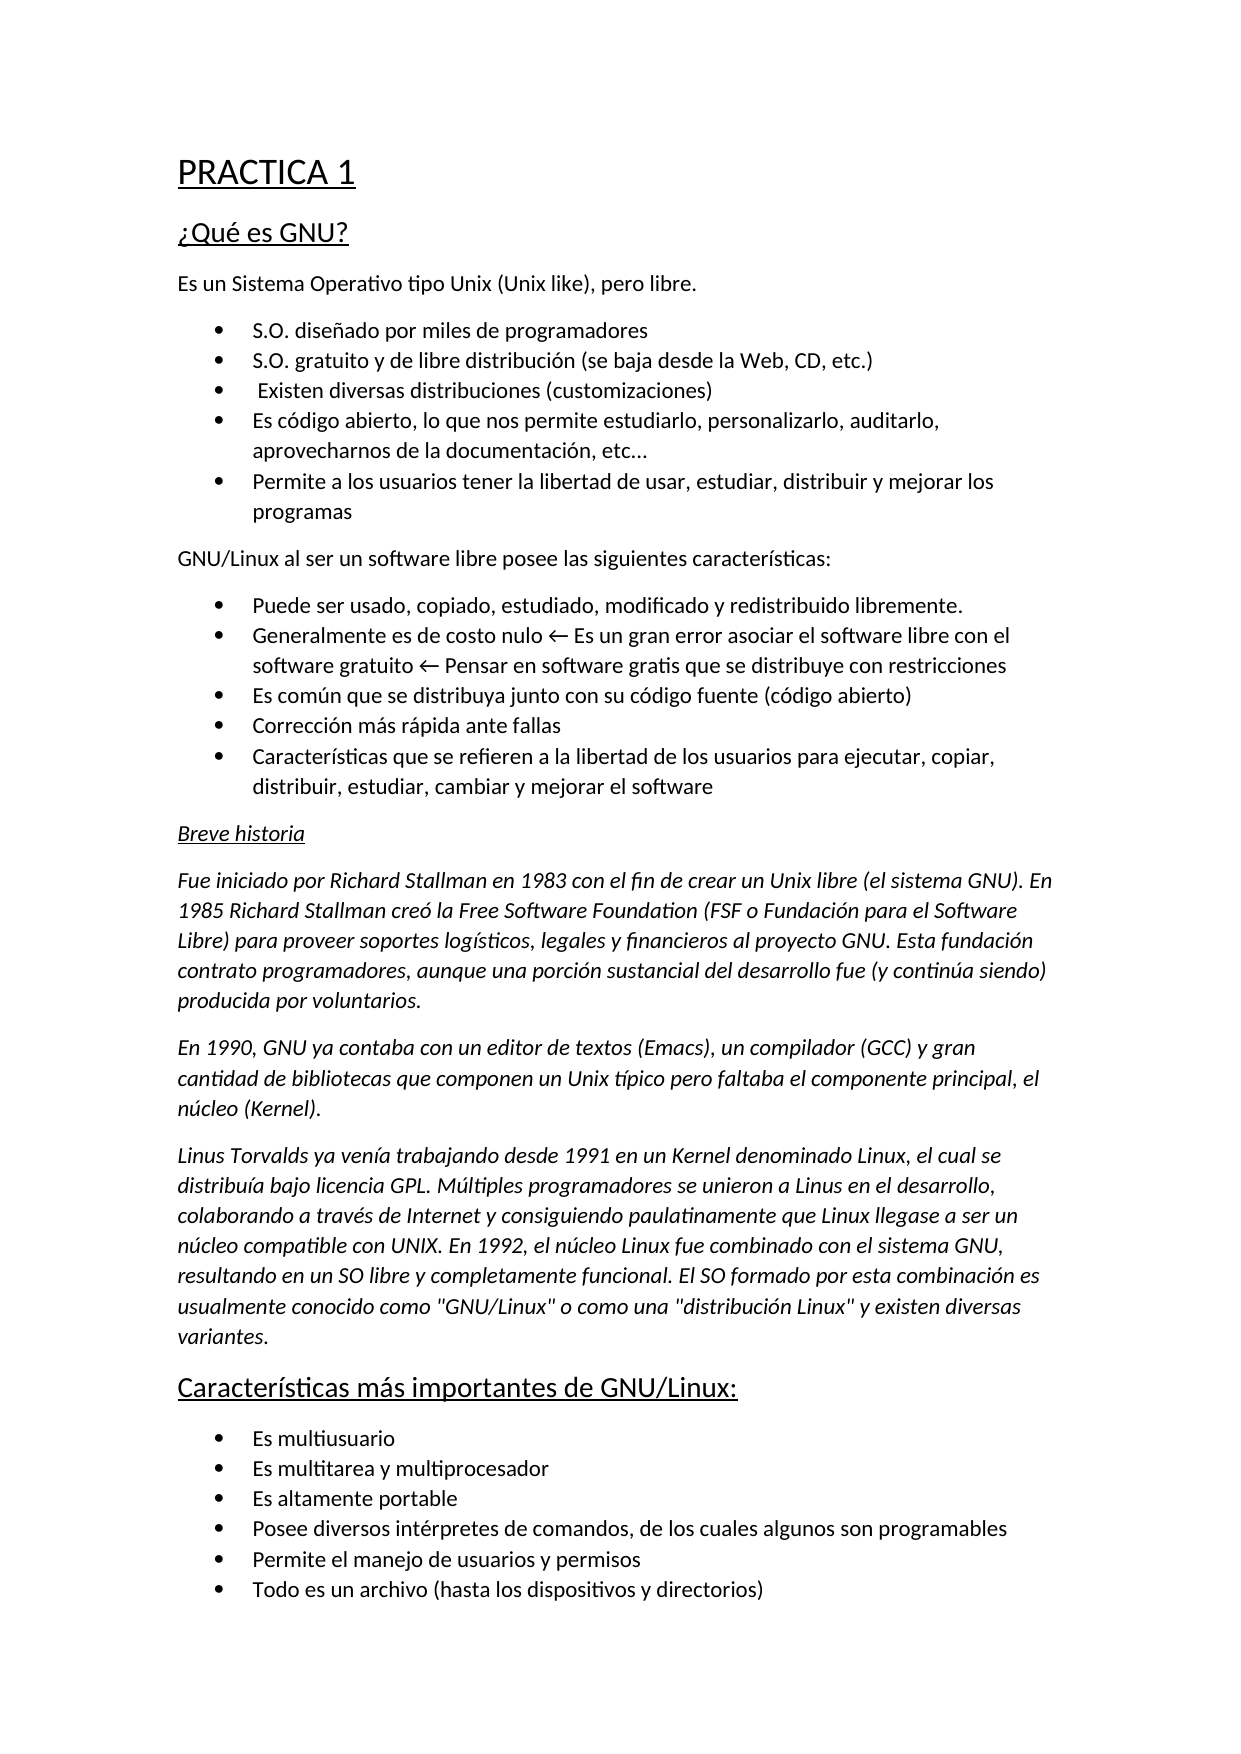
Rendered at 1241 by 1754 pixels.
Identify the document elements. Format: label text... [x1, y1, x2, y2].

list Características que se refieren a la libertad de los usuarios para ejecutar, copiar, distribuir, estudiar, cambiar y mejorar el software [215, 742, 1063, 800]
text PRACTICA 1 [177, 148, 1063, 193]
text GNU/Linux al ser un software libre posee las siguientes características: [177, 544, 1063, 572]
list Todo es un archivo (hasta los dispositivos y directorios) [215, 1575, 1063, 1603]
text ¿Qué es GNU? [177, 214, 1063, 249]
text Linus Torvalds ya venía trabajando desde 1991 en un Kernel denominado Linux, el cual se distribuía bajo licencia GPL. Múltiples programadores se unieron a Linus en el desarrollo, colaborando a través de Internet y consiguiendo paulatinamente que Linux llegase a ser un núcleo compatible con UNIX. En 1992, el núcleo Linux fue combinado con el sistema GNU, resultando en un SO libre y completamente funcional. El SO formado por esta combinación es usualmente conocido como "GNU/Linux" o como una "distribución Linux" y existen diversas variantes. [177, 1141, 1063, 1350]
list Permite el manejo de usuarios y permisos [215, 1545, 1063, 1573]
list Puede ser usado, copiado, estudiado, modificado y redistribuido libremente. [215, 591, 1063, 619]
text Breve historia [177, 819, 1063, 847]
list Es multitarea y multiprocesador [215, 1454, 1063, 1482]
list Es código abierto, lo que nos permite estudiarlo, personalizarlo, auditarlo, aprovecharnos de la documentación, etc... [215, 406, 1063, 464]
list Generalmente es de costo nulo ← Es un gran error asociar el software libre con el software gratuito ← Pensar en software gratis que se distribuye con restricciones [215, 621, 1063, 679]
text En 1990, GNU ya contaba con un editor de textos (Emacs), un compilador (GCC) y gran cantidad de bibliotecas que componen un Unix típico pero faltaba el componente principal, el núcleo (Kernel). [177, 1033, 1063, 1122]
list Permite a los usuarios tener la libertad de usar, estudiar, distribuir y mejorar los programas [215, 467, 1063, 525]
list Existen diversas distribuciones (customizaciones) [215, 376, 1063, 404]
list Es altamente portable [215, 1484, 1063, 1512]
text Es un Sistema Operativo tipo Unix (Unix like), pero libre. [177, 269, 1063, 297]
list Corrección más rápida ante fallas [215, 712, 1063, 739]
list Posee diversos intérpretes de comandos, de los cuales algunos son programables [215, 1514, 1063, 1543]
list S.O. diseñado por miles de programadores [215, 316, 1063, 344]
list S.O. gratuito y de libre distribución (se baja desde la Web, CD, etc.) [215, 346, 1063, 374]
list Es común que se distribuya junto con su código fuente (código abierto) [215, 681, 1063, 709]
text Características más importantes de GNU/Linux: [177, 1369, 1063, 1404]
text Fue iniciado por Richard Stallman en 1983 con el fin de crear un Unix libre (el sistema GNU). En 1985 Richard Stallman creó la Free Software Foundation (FSF o Fundación para el Software Libre) para proveer soportes logísticos, legales y financieros al proyecto GNU. Esta fundación contrato programadores, aunque una porción sustancial del desarrollo fue (y continúa siendo) producida por voluntarios. [177, 866, 1063, 1014]
list Es multiusuario [215, 1424, 1063, 1452]
